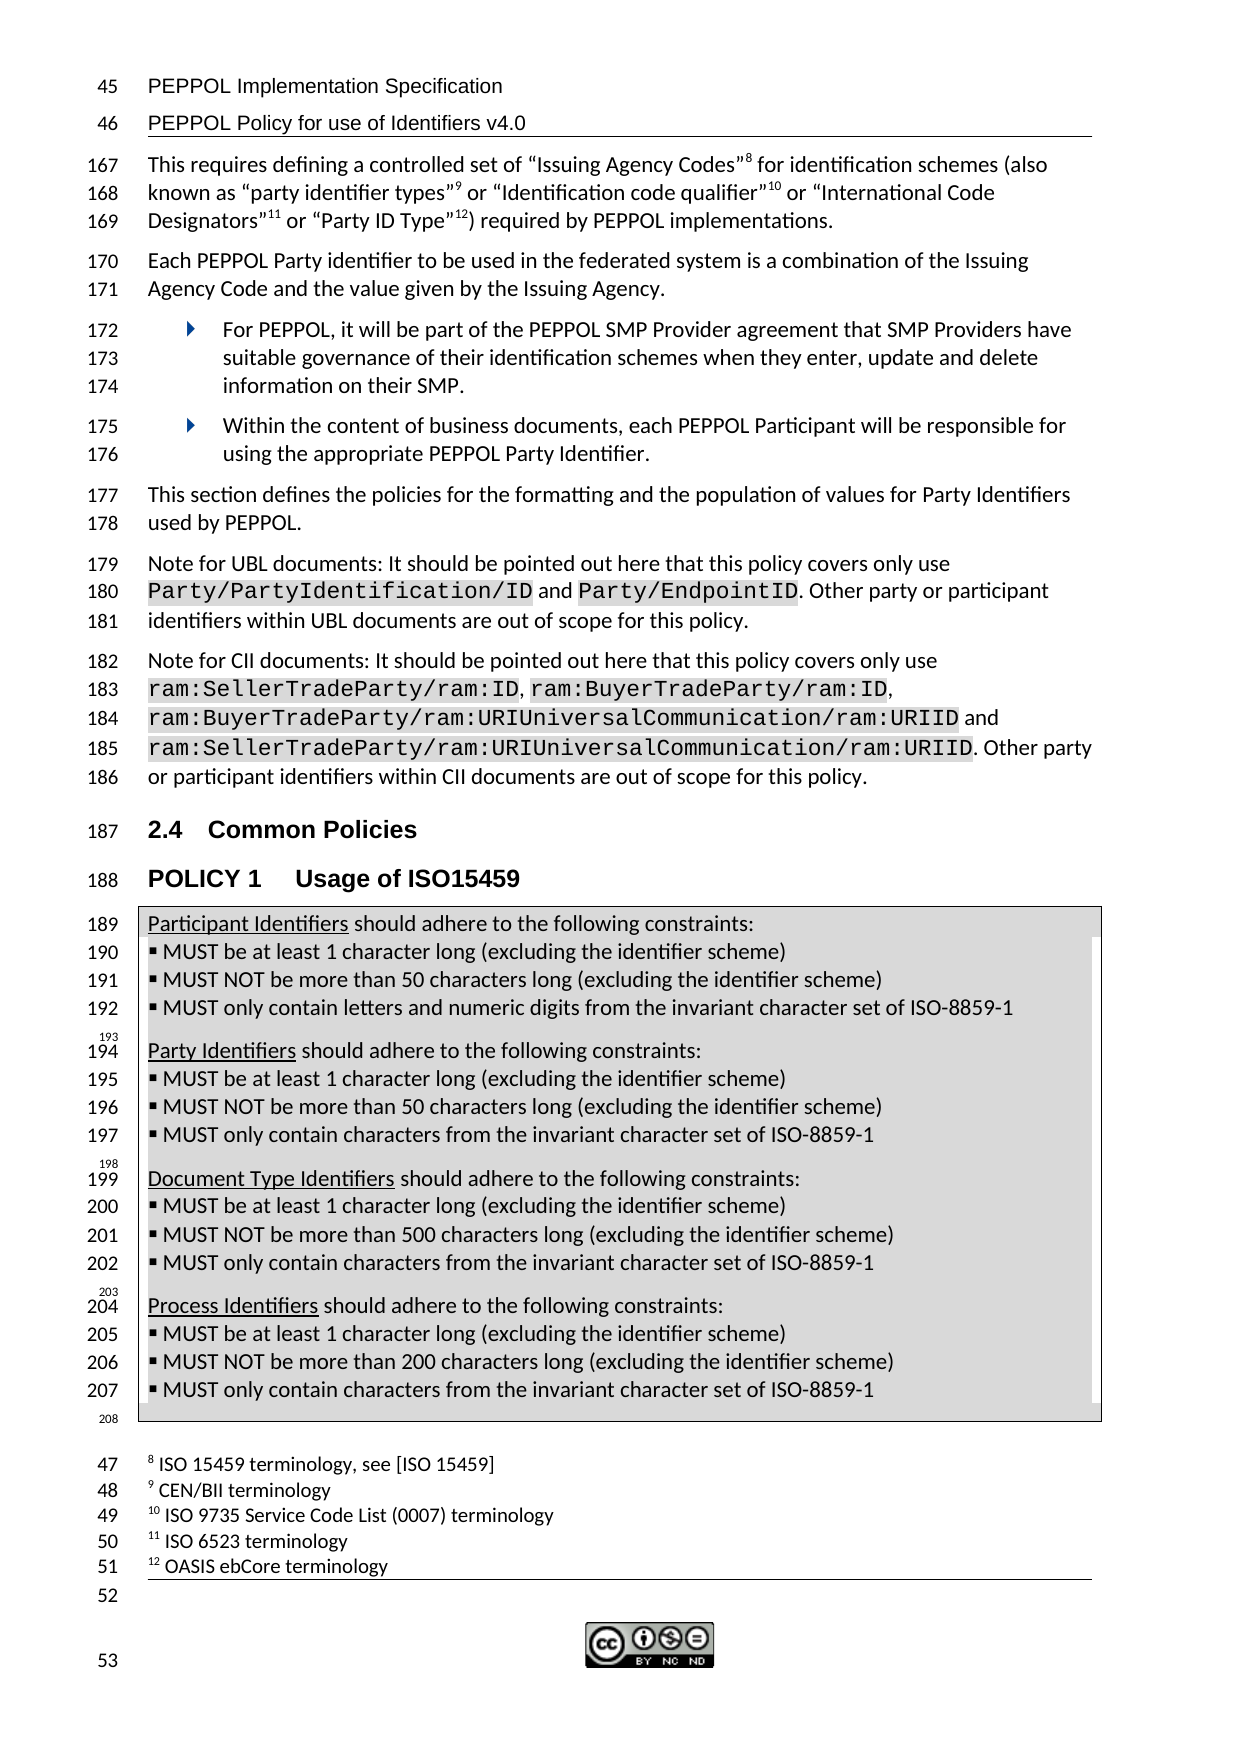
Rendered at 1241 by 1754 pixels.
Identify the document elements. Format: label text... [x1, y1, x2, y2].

text Each PEPPOL Party identifier to be used in the federated system is a combination of the Issuing Agency Code and the value given by the Issuing Agency. [148, 246, 1092, 302]
text Note for CII documents: It should be pointed out here that this policy covers only use ram:SellerTradeParty/ram:ID, ram:BuyerTradeParty/ram:ID, ram:BuyerTradeParty/ram:URIUniversalCommunication/ram:URIID and ram:SellerTradeParty/ram:URIUniversalCommunication/ram:URIID. Other party or participant identifiers within CII documents are out of scope for this policy. [148, 646, 1092, 790]
text Note for UBL documents: It should be pointed out here that this policy covers only use Party/PartyIdentification/ID and Party/EndpointID. Other party or participant identifiers within UBL documents are out of scope for this policy. [148, 549, 1092, 634]
text This section defines the policies for the formatting and the population of values for Party Identifiers used by PEPPOL. [148, 480, 1092, 536]
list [148, 1319, 1092, 1347]
list MUST NOT be more than 200 characters long (excluding the identifier scheme) [148, 1347, 1092, 1375]
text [148, 150, 1092, 234]
text Process Identifiers should adhere to the following constraints: [148, 1291, 1092, 1319]
list MUST NOT be more than 500 characters long (excluding the identifier scheme) [148, 1220, 1092, 1248]
list MUST be at least 1 character long (excluding the identifier scheme) [148, 1064, 1092, 1092]
list MUST only contain letters and numeric digits from the invariant character set of ISO-8859-1 [148, 993, 1092, 1021]
list MUST NOT be more than 50 characters long (excluding the identifier scheme) [148, 965, 1092, 993]
list For PEPPOL, it will be part of the PEPPOL SMP Provider agreement that SMP Providers have suitable governance of their identification schemes when they enter, update and delete information on their SMP. [185, 315, 1092, 399]
text Document Type Identifiers should adhere to the following constraints: [148, 1164, 1092, 1192]
subtitle Common Policies [148, 815, 1092, 844]
list MUST NOT be more than 50 characters long (excluding the identifier scheme) [148, 1092, 1092, 1120]
picture [186, 417, 196, 434]
text Usage of ISO15459 [148, 864, 1092, 893]
text Participant Identifiers should adhere to the following constraints: [139, 907, 1101, 937]
list MUST be at least 1 character long (excluding the identifier scheme) [148, 1192, 1092, 1220]
list MUST only contain characters from the invariant character set of ISO-8859-1 [148, 1120, 1092, 1148]
picture [585, 1622, 715, 1668]
list MUST only contain characters from the invariant character set of ISO-8859-1 [148, 1375, 1092, 1400]
list MUST be at least 1 character long (excluding the identifier scheme) [148, 937, 1092, 965]
list Within the content of business documents, each PEPPOL Participant will be responsible for using the appropriate PEPPOL Party Identifier. [185, 412, 1092, 468]
list MUST only contain characters from the invariant character set of ISO-8859-1 [148, 1248, 1092, 1276]
picture [186, 320, 196, 338]
text Party Identifiers should adhere to the following constraints: [148, 1036, 1092, 1064]
